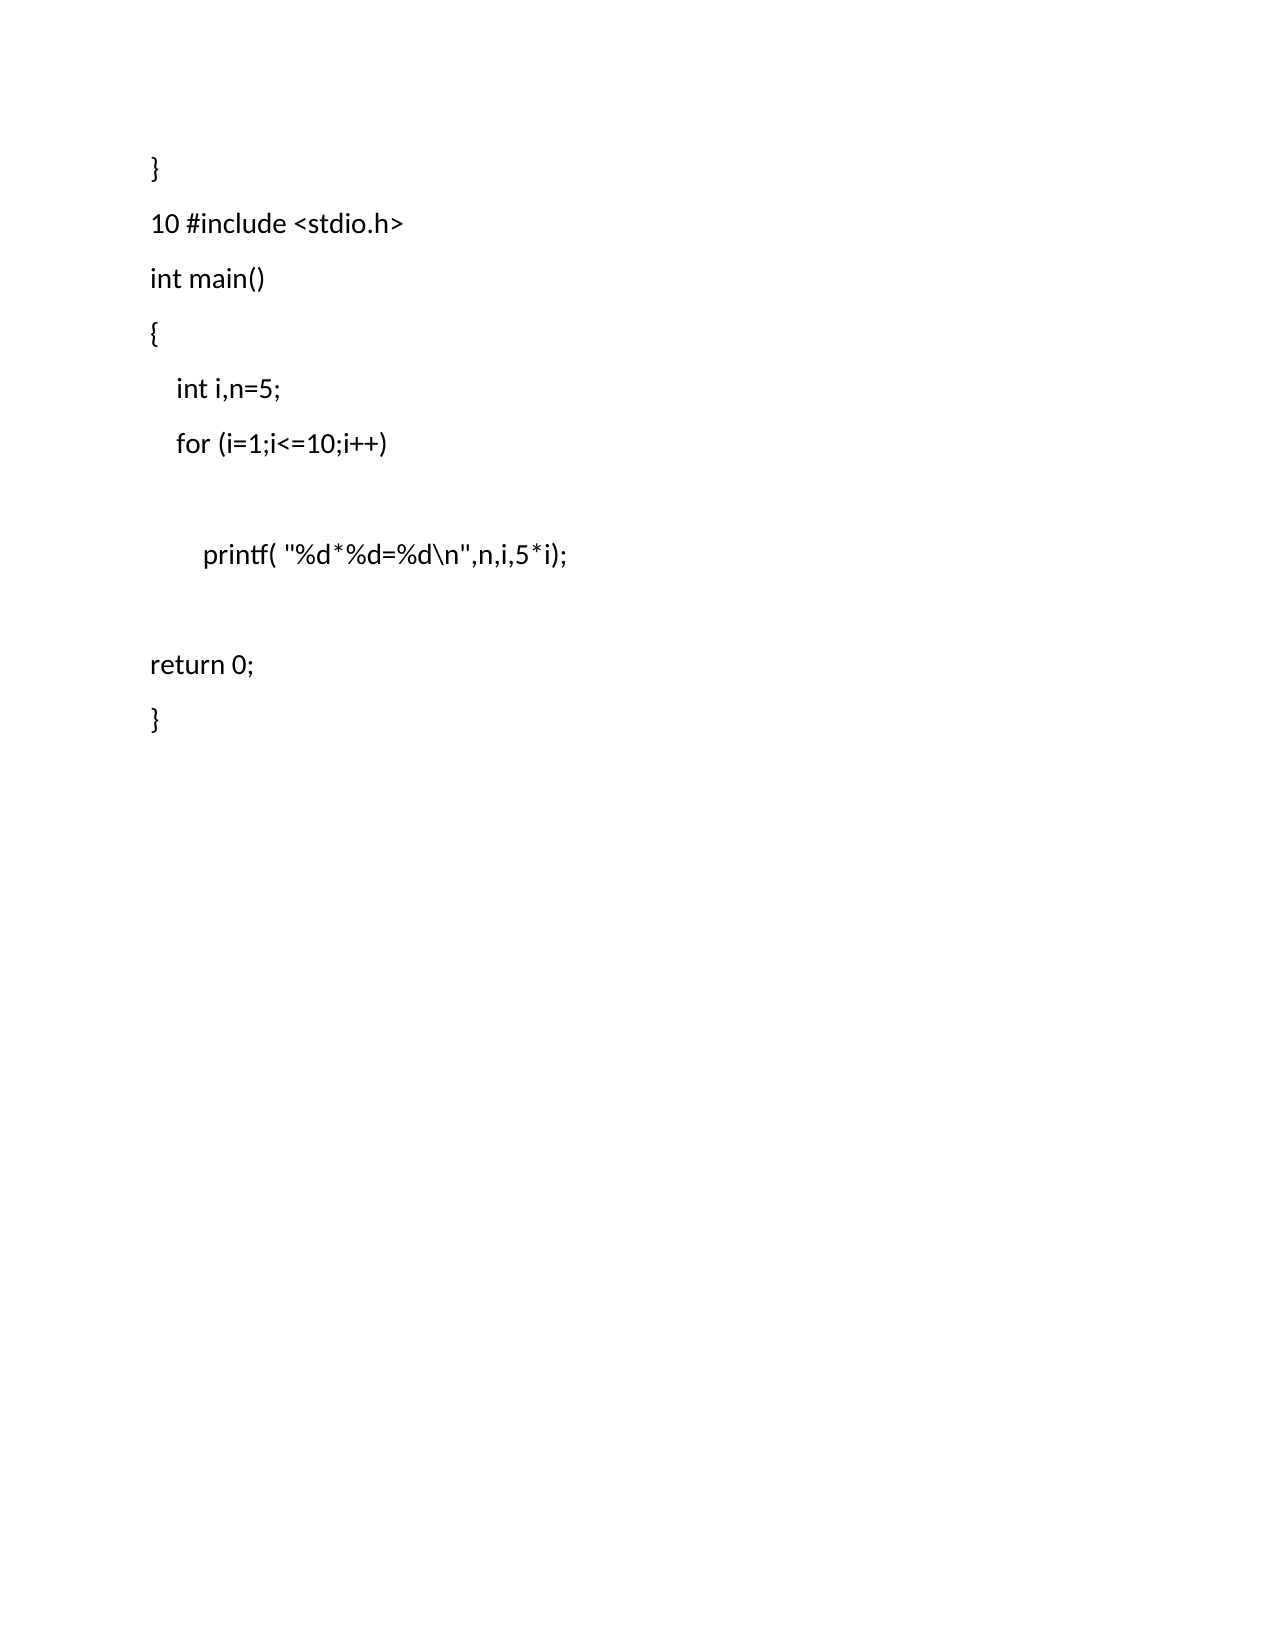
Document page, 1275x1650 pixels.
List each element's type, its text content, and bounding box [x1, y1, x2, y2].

text for (i=1;i<=10;i++) [150, 426, 1125, 461]
text int i,n=5; [150, 370, 1125, 406]
text } [150, 150, 1125, 186]
text { [150, 315, 1125, 351]
text } [150, 701, 1125, 737]
text int main() [150, 260, 1125, 296]
text printf( "%d*%d=%d\n",n,i,5*i); [150, 536, 1125, 571]
text return 0; [150, 646, 1125, 682]
text 10 #include <stdio.h> [150, 205, 1125, 241]
